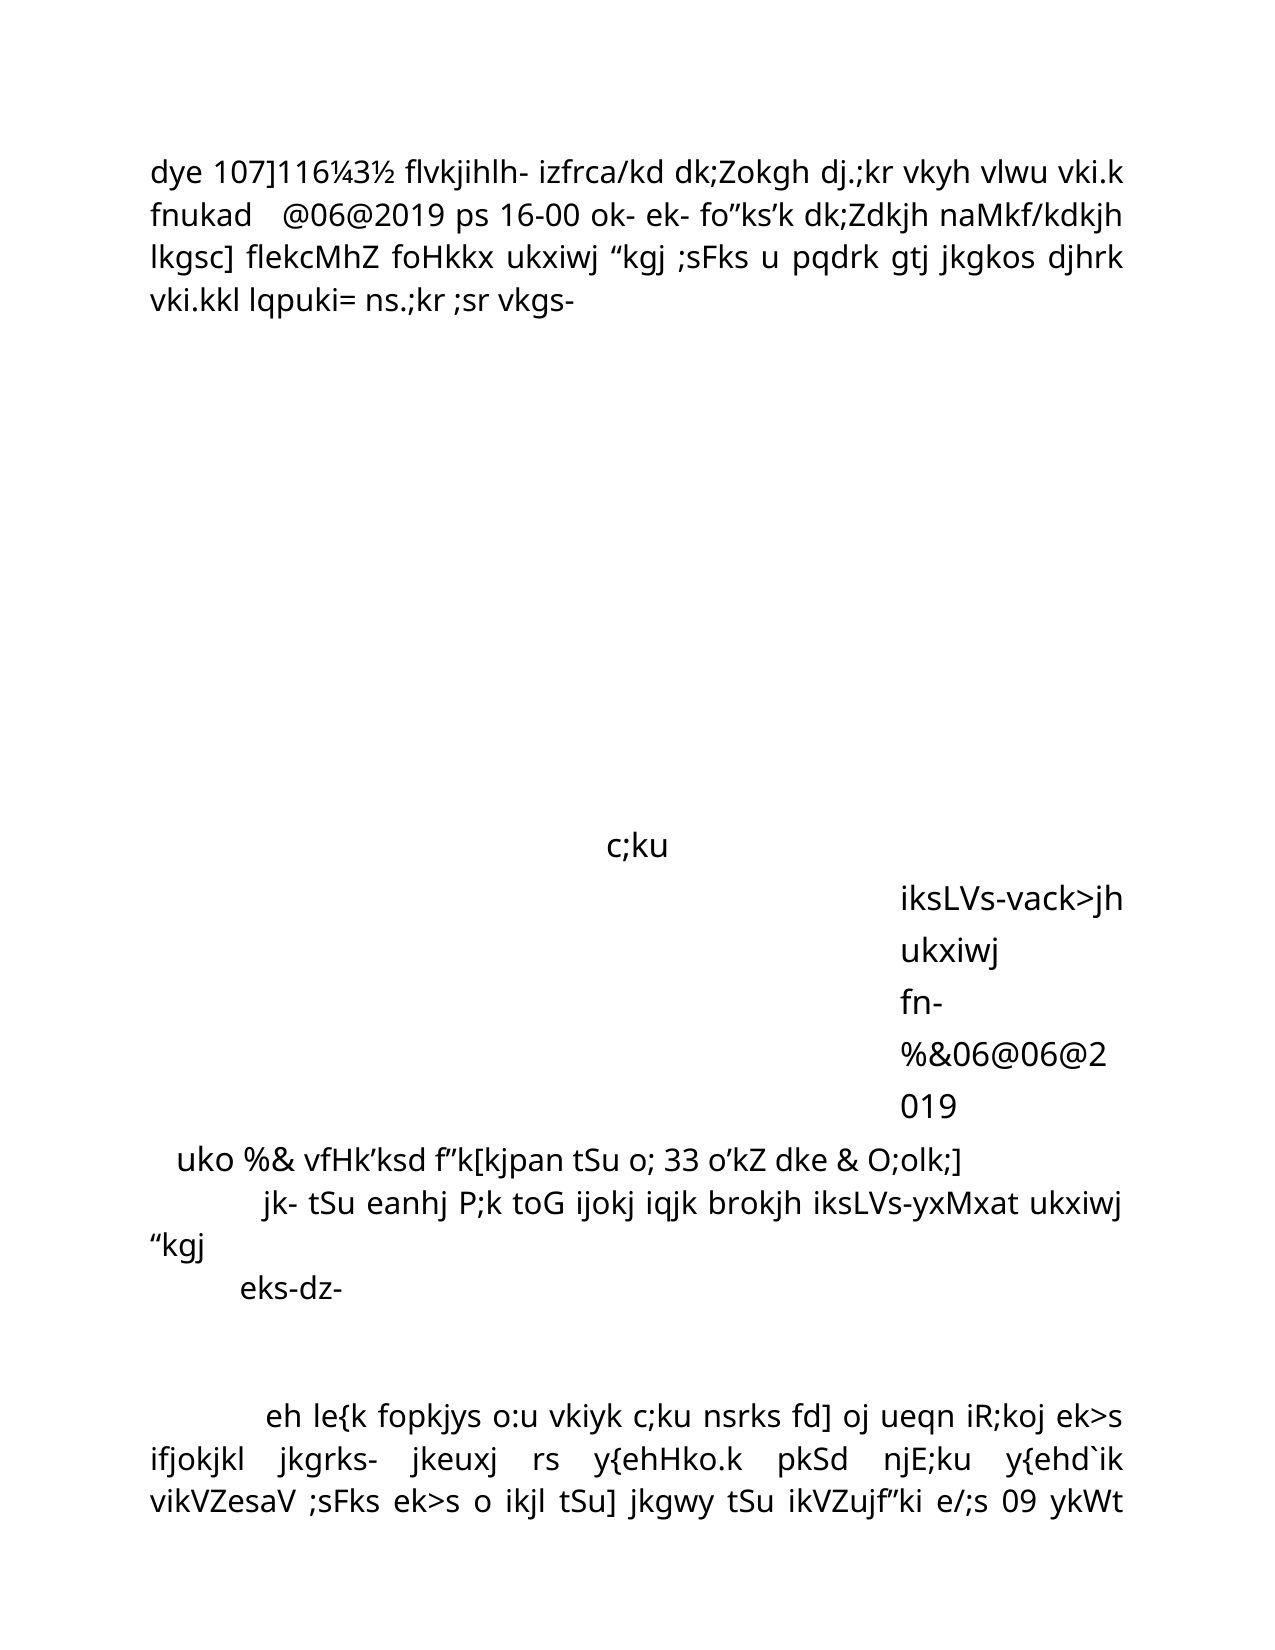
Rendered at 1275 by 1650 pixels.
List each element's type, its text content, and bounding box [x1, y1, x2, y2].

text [150, 150, 1125, 320]
text fn-%&06@06@2019 [900, 979, 1125, 1129]
text jk- tSu eanhj P;k toG ijokj iqjk brokjh iksLVs-yxMxat ukxiwj “kgj [150, 1181, 1125, 1266]
text eks-dz- [150, 1266, 1125, 1309]
text uko %& vfHk’ksd f”k[kjpan tSu o; 33 o’kZ dke & O;olk;] [150, 1135, 1125, 1181]
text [150, 1394, 1125, 1522]
text iksLVs-vack>jh ukxiwj [900, 874, 1125, 972]
text c;ku [150, 822, 1125, 868]
